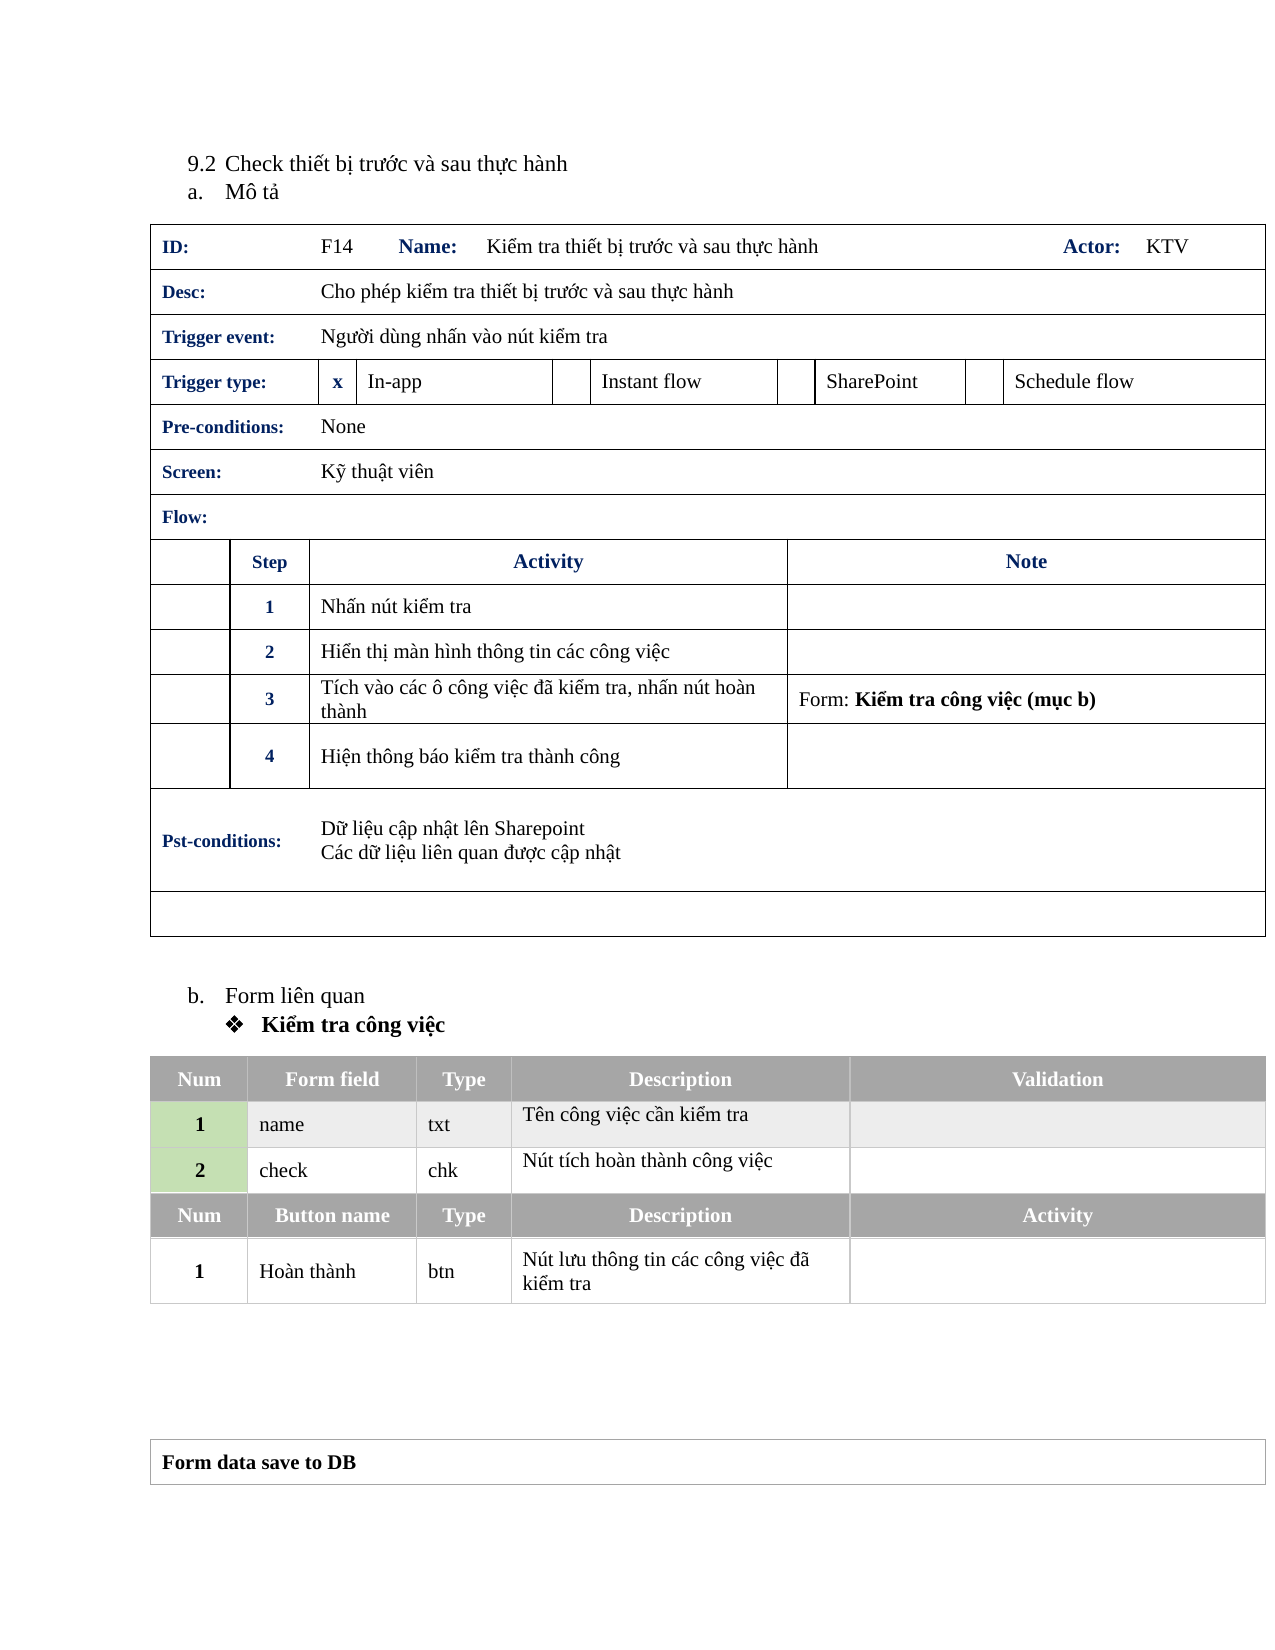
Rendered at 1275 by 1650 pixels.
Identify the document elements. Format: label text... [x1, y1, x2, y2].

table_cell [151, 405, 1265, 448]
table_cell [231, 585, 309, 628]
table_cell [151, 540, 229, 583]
list Check thiết bị trước và sau thực hành [187, 150, 1125, 176]
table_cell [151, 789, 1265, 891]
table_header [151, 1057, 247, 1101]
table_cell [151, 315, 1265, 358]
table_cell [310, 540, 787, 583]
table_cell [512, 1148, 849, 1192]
list Kiểm tra công việc [224, 1011, 1125, 1037]
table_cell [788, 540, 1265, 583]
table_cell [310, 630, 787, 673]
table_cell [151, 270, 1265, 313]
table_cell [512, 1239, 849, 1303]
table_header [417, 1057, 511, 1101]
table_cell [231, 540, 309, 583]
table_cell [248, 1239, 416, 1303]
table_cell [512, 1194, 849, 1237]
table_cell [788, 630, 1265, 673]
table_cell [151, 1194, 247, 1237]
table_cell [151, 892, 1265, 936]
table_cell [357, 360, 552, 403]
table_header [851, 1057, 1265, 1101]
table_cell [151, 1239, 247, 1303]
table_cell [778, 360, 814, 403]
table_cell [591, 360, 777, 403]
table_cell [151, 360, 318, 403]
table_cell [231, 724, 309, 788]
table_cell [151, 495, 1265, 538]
list Form liên quan [187, 982, 1125, 1009]
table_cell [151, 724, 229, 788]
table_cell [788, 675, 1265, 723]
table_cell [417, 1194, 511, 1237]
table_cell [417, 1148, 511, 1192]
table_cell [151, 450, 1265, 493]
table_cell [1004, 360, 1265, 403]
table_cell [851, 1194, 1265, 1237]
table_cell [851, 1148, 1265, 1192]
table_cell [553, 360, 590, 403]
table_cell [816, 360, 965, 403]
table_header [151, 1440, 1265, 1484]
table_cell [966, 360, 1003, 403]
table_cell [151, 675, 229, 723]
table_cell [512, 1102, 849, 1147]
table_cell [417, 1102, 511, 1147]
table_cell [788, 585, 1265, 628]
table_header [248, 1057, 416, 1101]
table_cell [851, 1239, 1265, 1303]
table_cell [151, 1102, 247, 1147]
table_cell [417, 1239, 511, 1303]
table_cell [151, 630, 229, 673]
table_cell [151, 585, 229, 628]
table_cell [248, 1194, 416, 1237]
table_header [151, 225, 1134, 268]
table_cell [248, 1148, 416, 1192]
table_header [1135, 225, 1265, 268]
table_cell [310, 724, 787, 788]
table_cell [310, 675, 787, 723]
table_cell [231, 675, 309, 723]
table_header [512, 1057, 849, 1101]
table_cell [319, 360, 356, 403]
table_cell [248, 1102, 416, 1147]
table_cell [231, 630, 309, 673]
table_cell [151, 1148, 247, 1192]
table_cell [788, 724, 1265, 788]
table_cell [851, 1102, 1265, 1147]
list Mô tả [187, 178, 1125, 205]
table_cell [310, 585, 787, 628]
